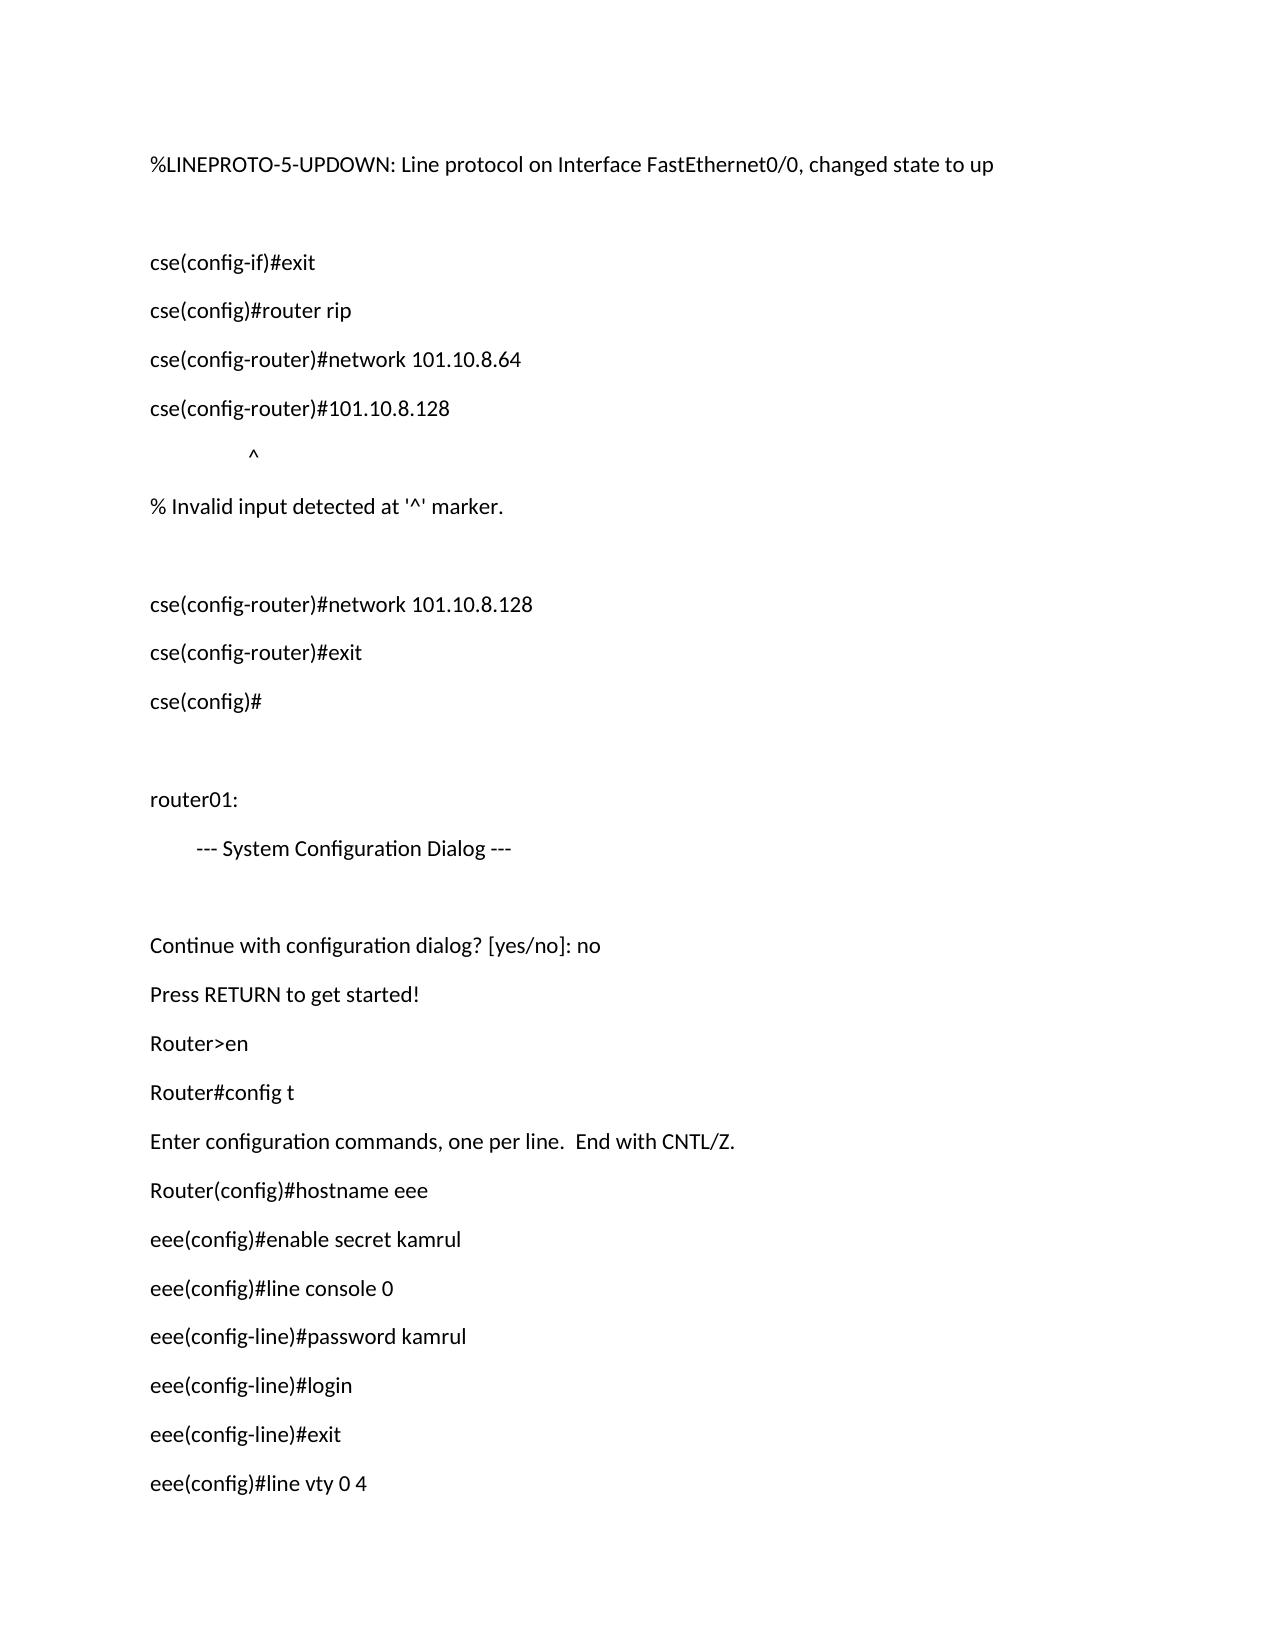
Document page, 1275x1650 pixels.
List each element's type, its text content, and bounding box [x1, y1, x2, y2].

text eee(config-line)#exit [150, 1420, 1125, 1448]
text cse(config-router)#network 101.10.8.128 [150, 590, 1125, 618]
text router01: [150, 785, 1125, 813]
text eee(config)#line vty 0 4 [150, 1469, 1125, 1497]
text cse(config-router)#exit [150, 638, 1125, 667]
text %LINEPROTO-5-UPDOWN: Line protocol on Interface FastEthernet0/0, changed state to up [150, 150, 1125, 178]
text % Invalid input detected at '^' marker. [150, 492, 1125, 520]
text Press RETURN to get started! [150, 981, 1125, 1008]
text cse(config-router)#101.10.8.128 [150, 394, 1125, 422]
text Router(config)#hostname eee [150, 1176, 1125, 1204]
text Router#config t [150, 1078, 1125, 1106]
text --- System Configuration Dialog --- [150, 834, 1125, 862]
text Continue with configuration dialog? [yes/no]: no [150, 932, 1125, 960]
text eee(config)#enable secret kamrul [150, 1225, 1125, 1253]
text Enter configuration commands, one per line. End with CNTL/Z. [150, 1127, 1125, 1155]
text Router>en [150, 1029, 1125, 1057]
text eee(config-line)#login [150, 1371, 1125, 1399]
text eee(config)#line console 0 [150, 1274, 1125, 1302]
text cse(config-router)#network 101.10.8.64 [150, 345, 1125, 373]
text cse(config-if)#exit [150, 248, 1125, 276]
text cse(config)# [150, 687, 1125, 715]
text ^ [150, 443, 1125, 471]
text cse(config)#router rip [150, 297, 1125, 324]
text eee(config-line)#password kamrul [150, 1322, 1125, 1351]
